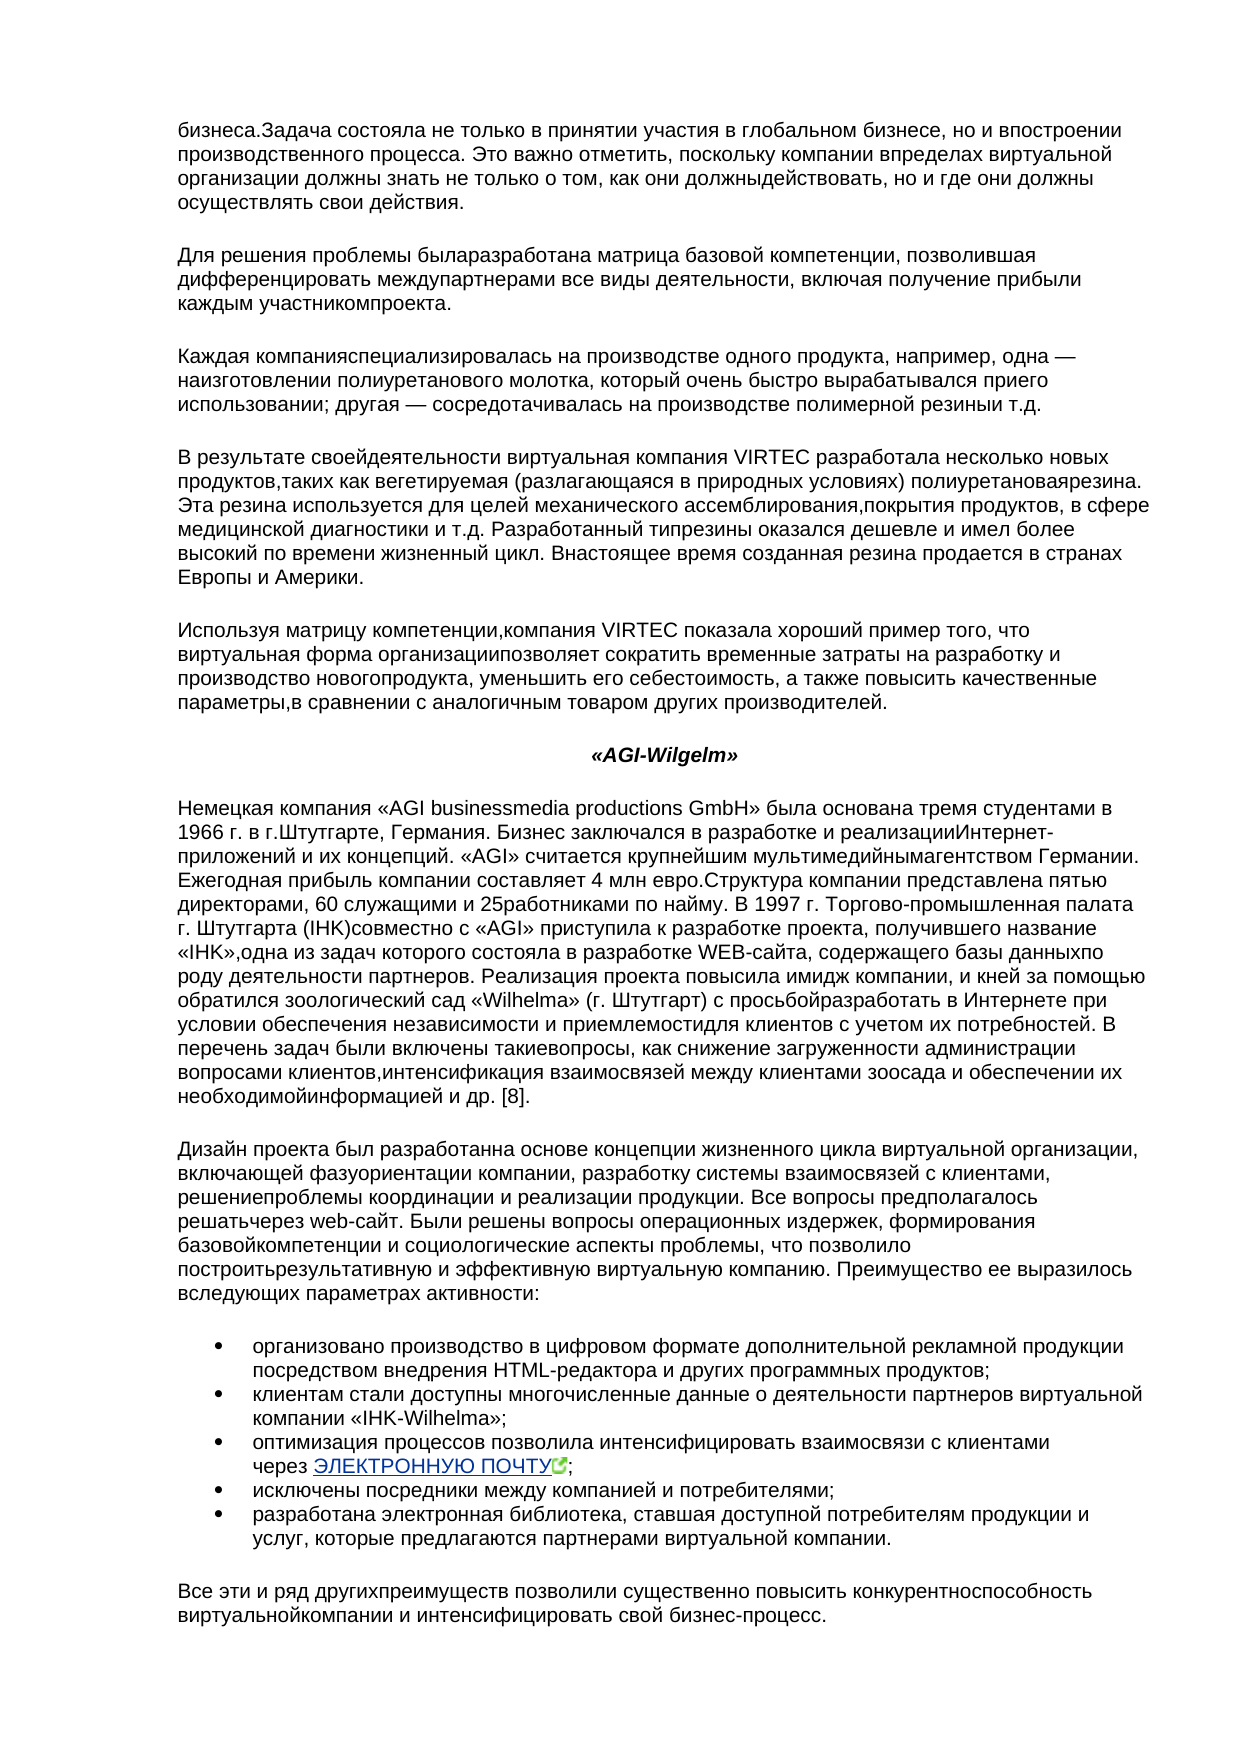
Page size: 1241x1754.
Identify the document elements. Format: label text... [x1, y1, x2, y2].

list клиентам стали доступны многочисленные данные о деятельности партнеров виртуальной компании «IHK-Wilhelma»; [215, 1382, 1152, 1430]
text «AGI-Wilgelm» [177, 743, 1152, 767]
text Дизайн проекта был разработанна основе концепции жизненного цикла виртуальной организации, включающей фазуориентации компании, разработку системы взаимосвязей с клиентами, решениепроблемы координации и реализации продукции. Все вопросы предполагалось решатьчерез web-сайт. Были решены вопросы операционных издержек, формирования базовойкомпетенции и социологические аспекты проблемы, что позволило построитьрезультативную и эффективную виртуальную компанию. Преимущество ее выразилось вследующих параметрах активности: [177, 1137, 1152, 1304]
list разработана электронная библиотека, ставшая доступной потребителям продукции и услуг, которые предлагаются партнерами виртуальной компании. [215, 1502, 1152, 1550]
text Все эти и ряд другихпреимуществ позволили существенно повысить конкурентноспособность виртуальнойкомпании и интенсифицировать свой бизнес-процесс. [177, 1579, 1152, 1627]
text Используя матрицу компетенции,компания VIRTEC показала хороший пример того, что виртуальная форма организациипозволяет сократить временные затраты на разработку и производство новогопродукта, уменьшить его себестоимость, а также повысить качественные параметры,в сравнении с аналогичным товаром других производителей. [177, 618, 1152, 714]
picture [551, 1457, 568, 1474]
text Каждая компанияспециализировалась на производстве одного продукта, например, одна — наизготовлении полиуретанового молотка, который очень быстро вырабатывался приего использовании; другая — сосредотачивалась на производстве полимерной резиныи т.д. [177, 344, 1152, 416]
text В результате своейдеятельности виртуальная компания VIRTEC разработала несколько новых продуктов,таких как вегетируемая (разлагающаяся в природных условиях) полиуретановаярезина. Эта резина используется для целей механического ассемблирования,покрытия продуктов, в сфере медицинской диагностики и т.д. Разработанный типрезины оказался дешевле и имел более высокий по времени жизненный цикл. Внастоящее время созданная резина продается в странах Европы и Америки. [177, 445, 1152, 589]
list организовано производство в цифровом формате дополнительной рекламной продукции посредством внедрения HTML-редактора и других программных продуктов; [215, 1334, 1152, 1382]
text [177, 118, 1152, 214]
list исключены посредники между компанией и потребителями; [215, 1478, 1152, 1502]
text Для решения проблемы быларазработана матрица базовой компетенции, позволившая дифференцировать междупартнерами все виды деятельности, включая получение прибыли каждым участникомпроекта. [177, 243, 1152, 315]
list оптимизация процессов позволила интенсифицировать взаимосвязи с клиентами через ЭЛЕКТРОННУЮ ПОЧТУ; [215, 1430, 1152, 1478]
text Немецкая компания «AGI businessmedia productions GmbH» была основана тремя студентами в 1966 г. в г.Штутгарте, Германия. Бизнес заключался в разработке и реализацииИнтернет-приложений и их концепций. «AGI» считается крупнейшим мультимедийнымагентством Германии. Ежегодная прибыль компании составляет 4 млн евро.Структура компании представлена пятью директорами, 60 служащими и 25работниками по найму. В 1997 г. Торгово-промышленная палата г. Штутгарта (IHK)совместно с «AGI» приступила к разработке проекта, получившего название «IHK»,одна из задач которого состояла в разработке WEB-сайта, содержащего базы данныхпо роду деятельности партнеров. Реализация проекта повысила имидж компании, и кней за помощью обратился зоологический сад «Wilhelma» (г. Штутгарт) с просьбойразработать в Интернете при условии обеспечения независимости и приемлемостидля клиентов с учетом их потребностей. В перечень задач были включены такиевопросы, как снижение загруженности администрации вопросами клиентов,интенсификация взаимосвязей между клиентами зоосада и обеспечении их необходимойинформацией и др. [8]. [177, 796, 1152, 1108]
